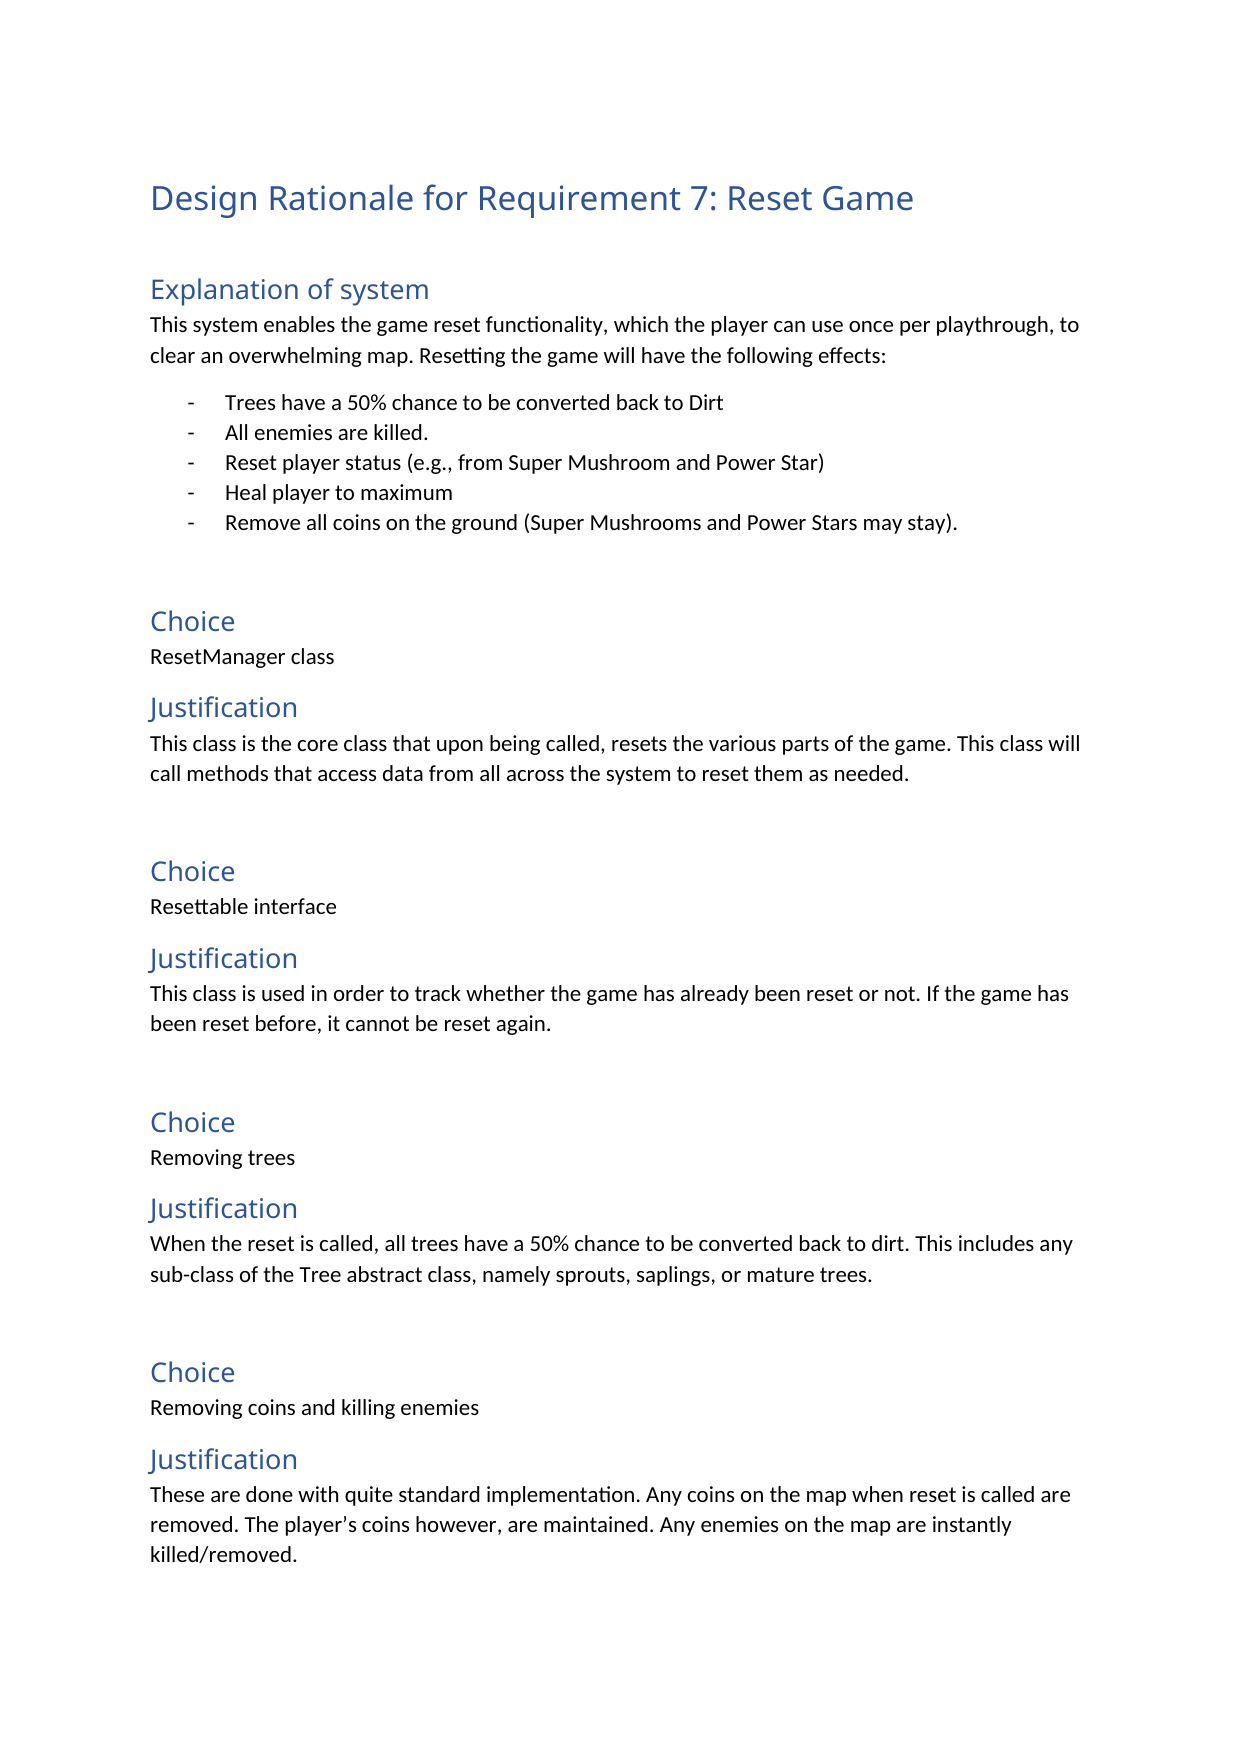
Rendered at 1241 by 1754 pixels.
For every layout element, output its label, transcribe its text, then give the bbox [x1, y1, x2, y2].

text These are done with quite standard implementation. Any coins on the map when reset is called are removed. The player’s coins however, are maintained. Any enemies on the map are instantly killed/removed. [150, 1480, 1090, 1568]
subtitle Justification [150, 689, 1090, 726]
text ResetManager class [150, 642, 1090, 670]
text When the reset is called, all trees have a 50% chance to be converted back to dirt. This includes any sub-class of the Tree abstract class, namely sprouts, saplings, or mature trees. [150, 1229, 1090, 1288]
subtitle Choice [150, 853, 1090, 889]
subtitle Choice [150, 1353, 1090, 1390]
text This system enables the game reset functionality, which the player can use once per playthrough, to clear an overwhelming map. Resetting the game will have the following effects: [150, 311, 1090, 369]
text Removing coins and killing enemies [150, 1393, 1090, 1421]
list Reset player status (e.g., from Super Mushroom and Power Star) [187, 448, 1090, 476]
text This class is used in order to track whether the game has already been reset or not. If the game has been reset before, it cannot be reset again. [150, 979, 1090, 1037]
subtitle Justification [150, 939, 1090, 976]
subtitle Justification [150, 1440, 1090, 1477]
list Trees have a 50% chance to be converted back to Dirt [187, 388, 1090, 416]
list Heal player to maximum [187, 478, 1090, 506]
subtitle Design Rationale for Requirement 7: Reset Game [150, 175, 1090, 220]
list All enemies are killed. [187, 418, 1090, 446]
subtitle Justification [150, 1190, 1090, 1227]
subtitle Choice [150, 602, 1090, 639]
subtitle Explanation of system [150, 271, 1090, 308]
text Resettable interface [150, 892, 1090, 921]
text Removing trees [150, 1143, 1090, 1171]
text This class is the core class that upon being called, resets the various parts of the game. This class will call methods that access data from all across the system to reset them as needed. [150, 729, 1090, 787]
list Remove all coins on the ground (Super Mushrooms and Power Stars may stay). [187, 508, 1090, 537]
subtitle Choice [150, 1103, 1090, 1140]
